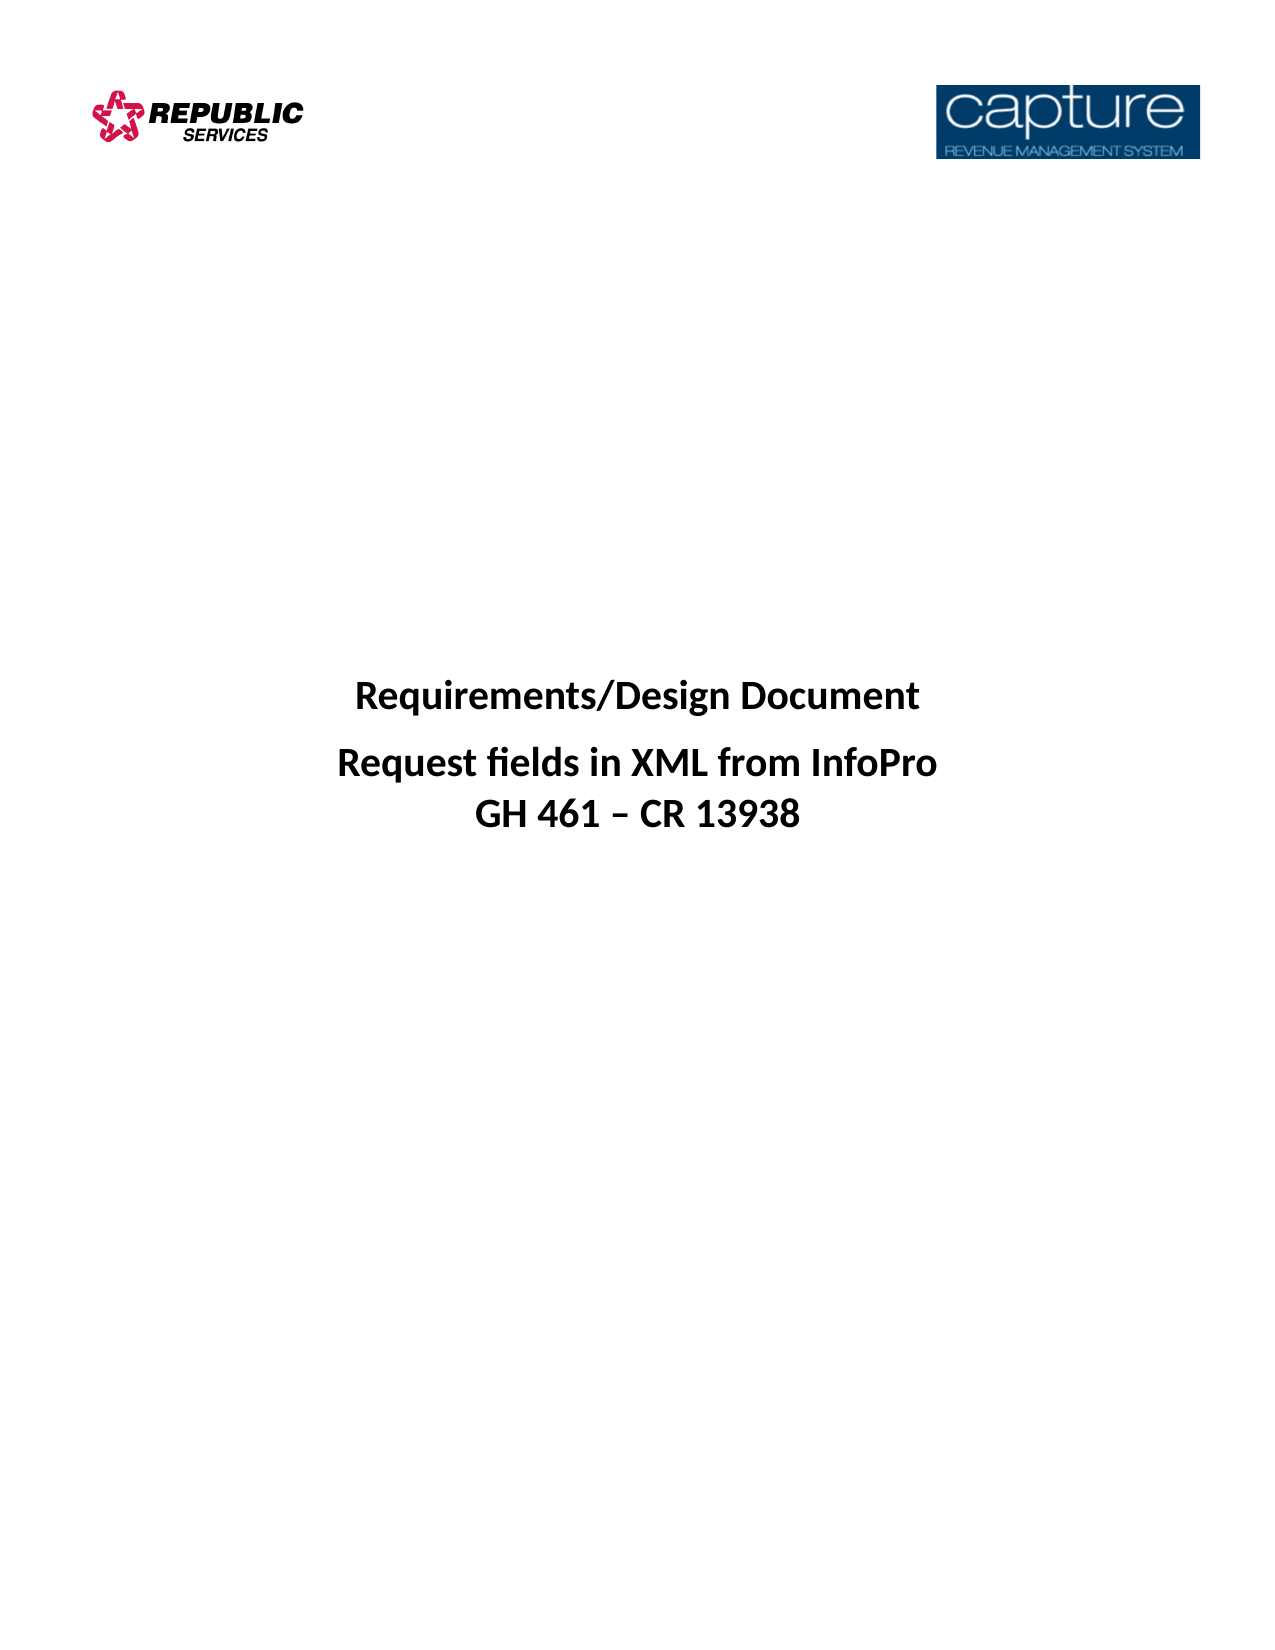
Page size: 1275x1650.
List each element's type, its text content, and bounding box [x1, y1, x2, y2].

picture [936, 85, 1200, 159]
title Requirements/Design Specification [75, 669, 1200, 720]
picture [75, 75, 322, 159]
text Request fields in XML from InfoPro [75, 736, 1200, 787]
text GH 461 – CR 13938 [75, 787, 1200, 838]
